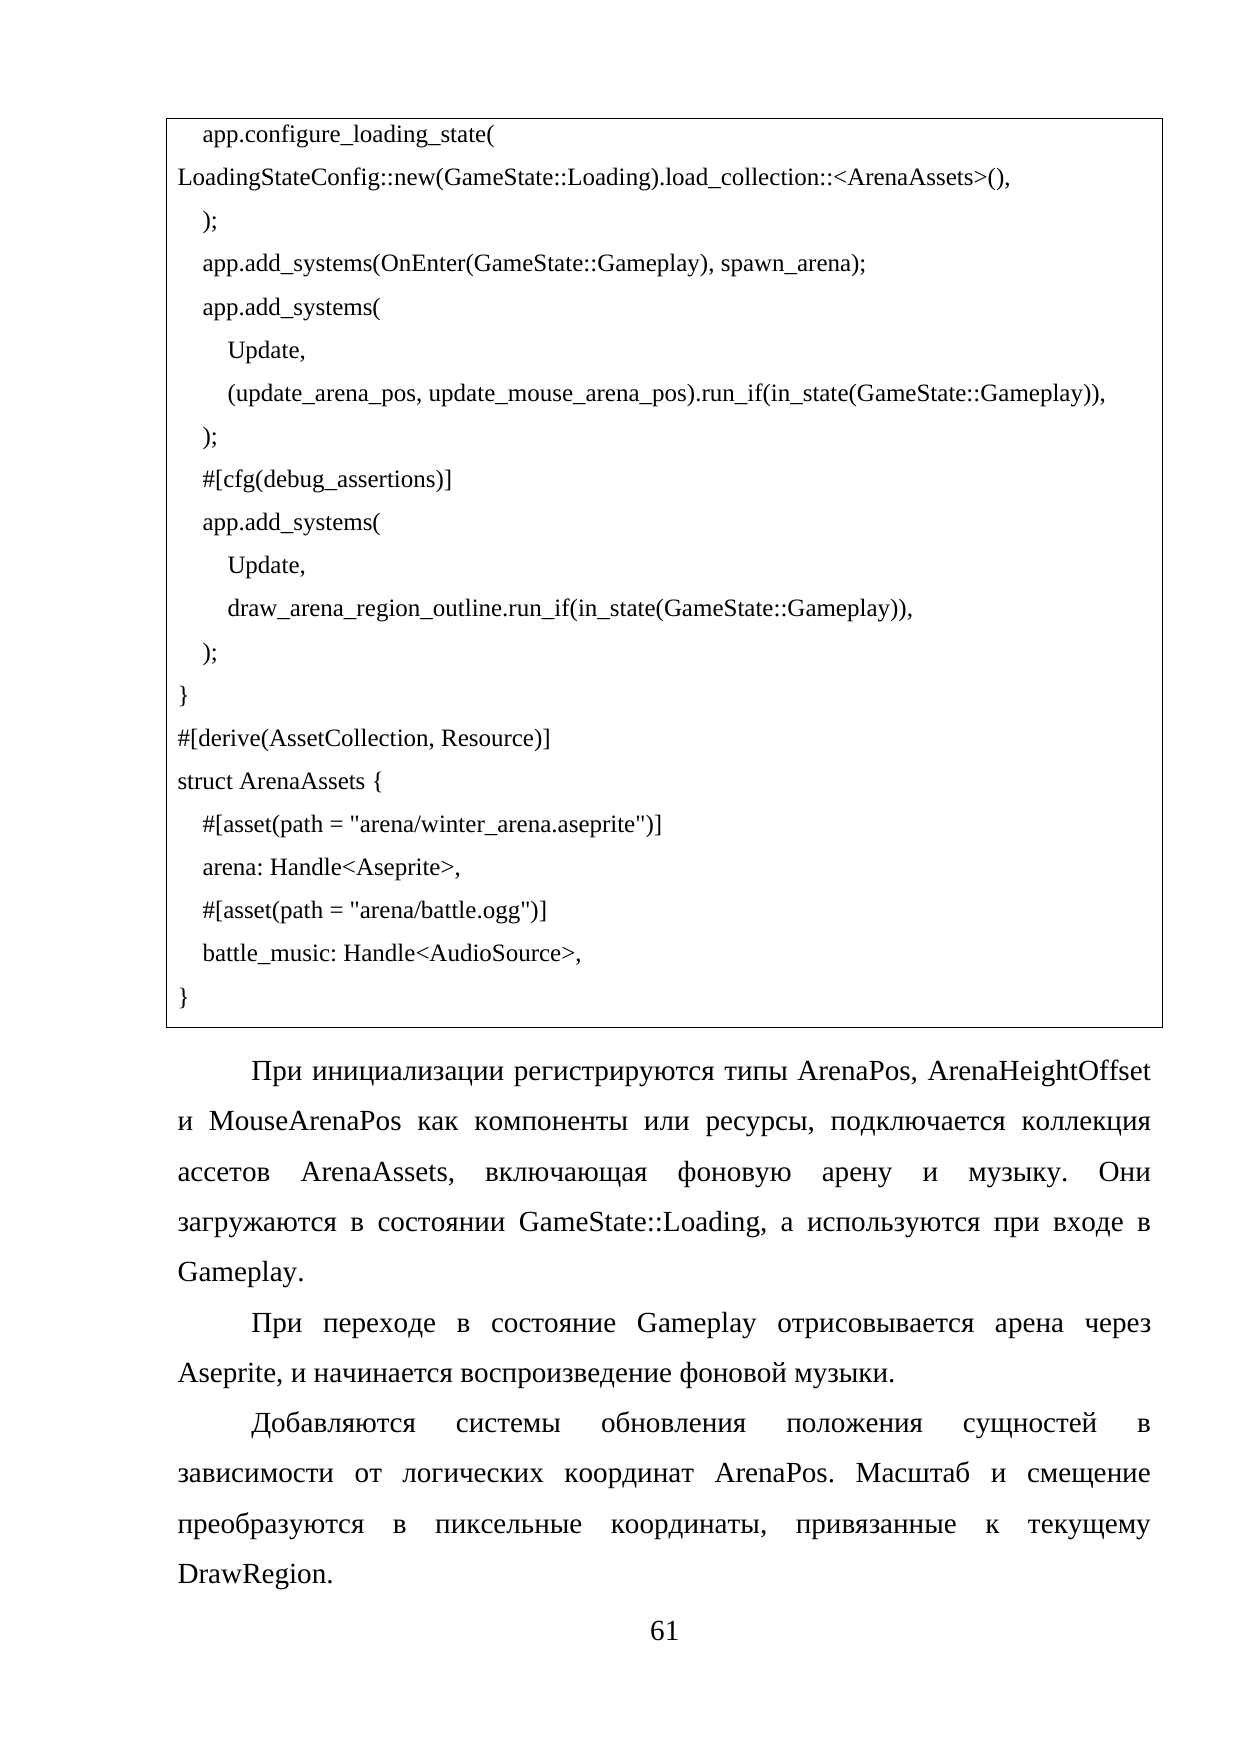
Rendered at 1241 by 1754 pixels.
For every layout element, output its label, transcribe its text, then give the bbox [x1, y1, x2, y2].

text При переходе в состояние Gameplay отрисовывается арена через Aseprite, и начинается воспроизведение фоновой музыки. [177, 1305, 1152, 1388]
text Добавляются системы обновления положения сущностей в зависимости от логических координат ArenaPos. Масштаб и смещение преобразуются в пиксельные координаты, привязанные к текущему DrawRegion. [177, 1405, 1152, 1590]
text При инициализации регистрируются типы ArenaPos, ArenaHeightOffset и MouseArenaPos как компоненты или ресурсы, подключается коллекция ассетов ArenaAssets, включающая фоновую арену и музыку. Они загружаются в состоянии GameState::Loading, а используются при входе в Gameplay. [177, 1053, 1152, 1288]
